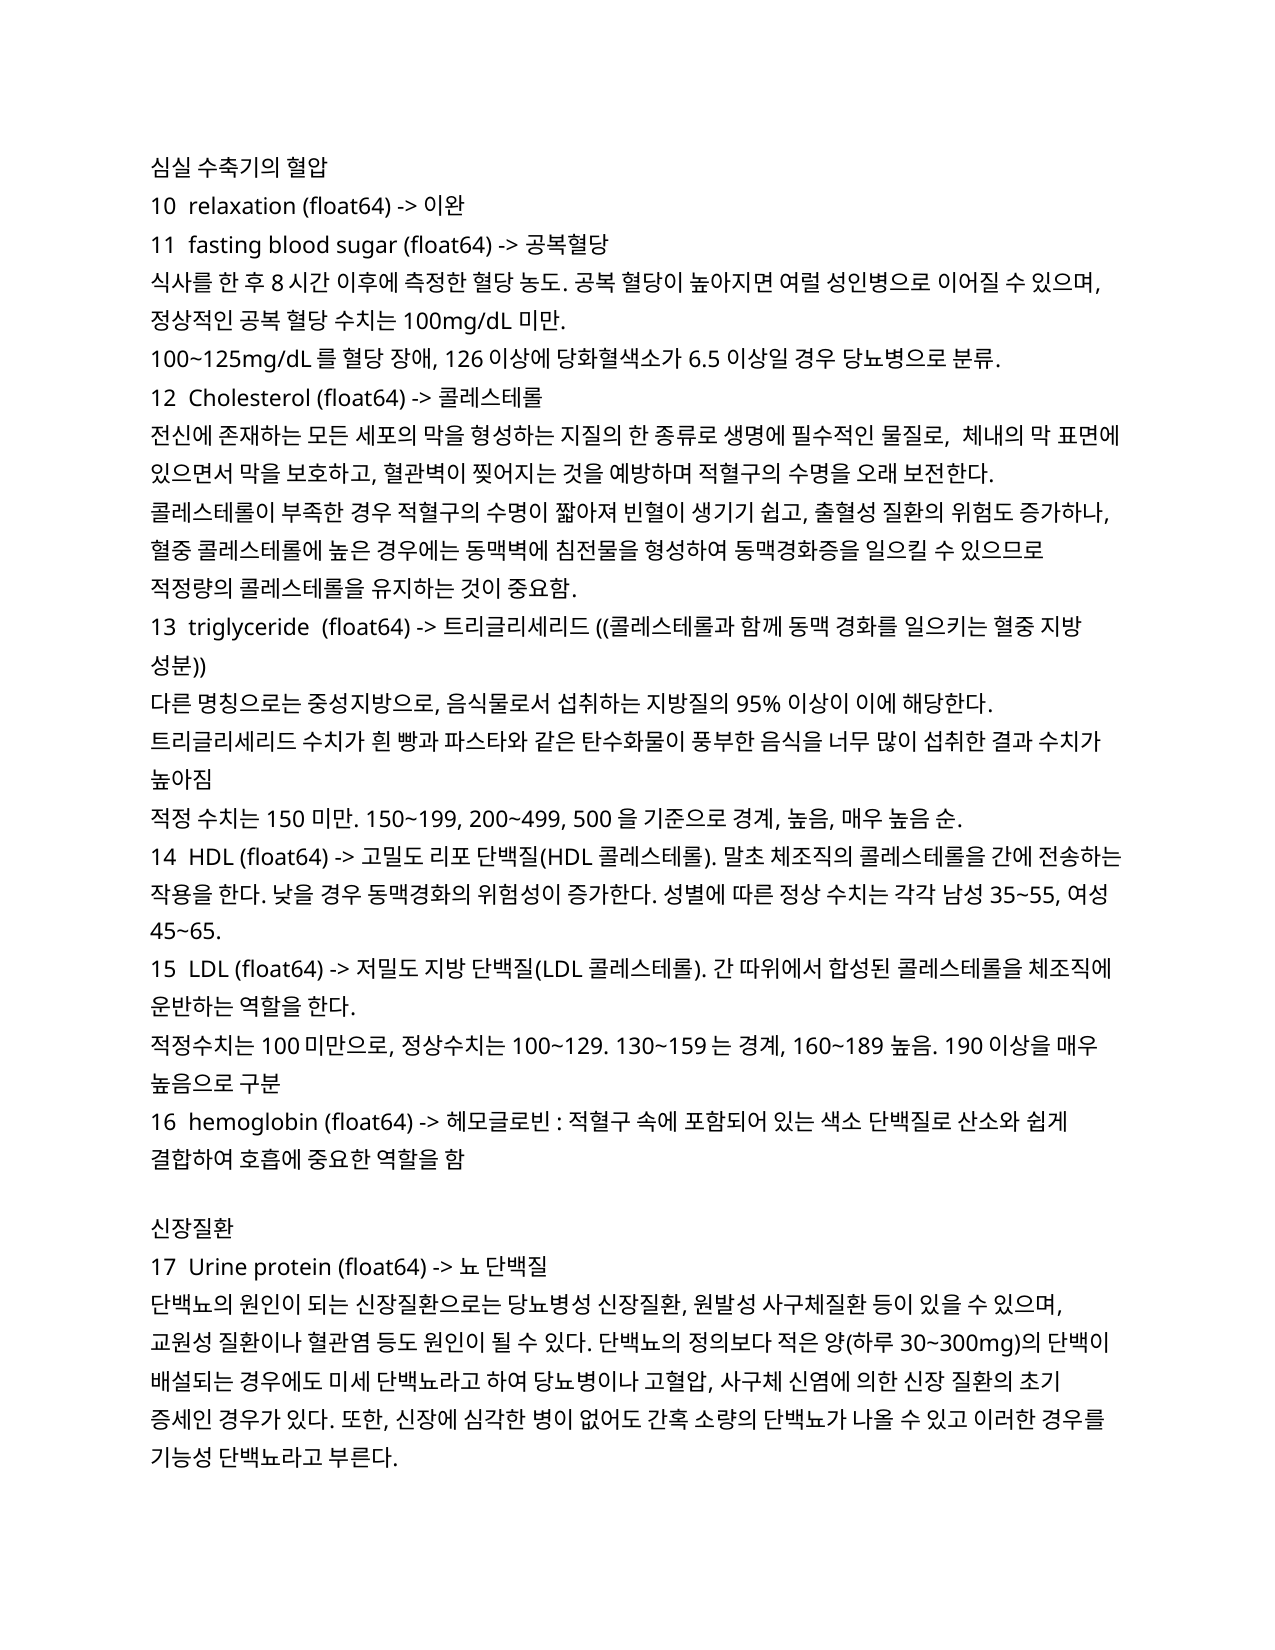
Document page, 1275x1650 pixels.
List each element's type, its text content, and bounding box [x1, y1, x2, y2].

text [150, 150, 1125, 183]
text 13 triglyceride (float64) -> 트리글리세리드 ((콜레스테롤과 함께 동맥 경화를 일으키는 혈중 지방 성분)) [150, 609, 1125, 681]
text 17 Urine protein (float64) -> 뇨 단백질 [150, 1248, 1125, 1282]
text 10 relaxation (float64) -> 이완 [150, 188, 1125, 221]
text 16 hemoglobin (float64) -> 헤모글로빈 : 적혈구 속에 포함되어 있는 색소 단백질로 산소와 쉽게 결합하여 호흡에 중요한 역할을 함 [150, 1104, 1125, 1175]
text 전신에 존재하는 모든 세포의 막을 형성하는 지질의 한 종류로 생명에 필수적인 물질로, 체내의 막 표면에 있으면서 막을 보호하고, 혈관벽이 찢어지는 것을 예방하며 적혈구의 수명을 오래 보전한다. [150, 418, 1125, 489]
text 단백뇨의 원인이 되는 신장질환으로는 당뇨병성 신장질환, 원발성 사구체질환 등이 있을 수 있으며, 교원성 질환이나 혈관염 등도 원인이 될 수 있다. 단백뇨의 정의보다 적은 양(하루 30~300mg)의 단백이 배설되는 경우에도 미세 단백뇨라고 하여 당뇨병이나 고혈압, 사구체 신염에 의한 신장 질환의 초기 증세인 경우가 있다. 또한, 신장에 심각한 병이 없어도 간혹 소량의 단백뇨가 나올 수 있고 이러한 경우를 기능성 단백뇨라고 부른다. [150, 1287, 1125, 1473]
text 트리글리세리드 수치가 흰 빵과 파스타와 같은 탄수화물이 풍부한 음식을 너무 많이 섭취한 결과 수치가 높아짐 [150, 724, 1125, 796]
text 적정 수치는 150 미만. 150~199, 200~499, 500을 기준으로 경계, 높음, 매우 높음 순. [150, 800, 1125, 834]
text 식사를 한 후 8시간 이후에 측정한 혈당 농도. 공복 혈당이 높아지면 여럴 성인병으로 이어질 수 있으며, 정상적인 공복 혈당 수치는 100mg/dL 미만. [150, 265, 1125, 336]
text 12 Cholesterol (float64) -> 콜레스테롤 [150, 380, 1125, 413]
text 11 fasting blood sugar (float64) -> 공복혈당 [150, 226, 1125, 260]
text 콜레스테롤이 부족한 경우 적혈구의 수명이 짧아져 빈혈이 생기기 쉽고, 출혈성 질환의 위험도 증가하나, 혈중 콜레스테롤에 높은 경우에는 동맥벽에 침전물을 형성하여 동맥경화증을 일으킬 수 있으므로 적정량의 콜레스테롤을 유지하는 것이 중요함. [150, 494, 1125, 604]
text 다른 명칭으로는 중성지방으로, 음식물로서 섭취하는 지방질의 95% 이상이 이에 해당한다. [150, 686, 1125, 719]
text 100~125mg/dL를 혈당 장애, 126이상에 당화혈색소가 6.5 이상일 경우 당뇨병으로 분류. [150, 341, 1125, 375]
text 14 HDL (float64) -> 고밀도 리포 단백질(HDL 콜레스테롤). 말초 체조직의 콜레스테롤을 간에 전송하는 작용을 한다. 낮을 경우 동맥경화의 위험성이 증가한다. 성별에 따른 정상 수치는 각각 남성 35~55, 여성 45~65. [150, 839, 1125, 946]
text 15 LDL (float64) -> 저밀도 지방 단백질(LDL 콜레스테롤). 간 따위에서 합성된 콜레스테롤을 체조직에 운반하는 역할을 한다. [150, 951, 1125, 1022]
text 적정수치는 100미만으로, 정상수치는 100~129. 130~159는 경계, 160~189 높음. 190이상을 매우 높음으로 구분 [150, 1027, 1125, 1099]
text 신장질환 [150, 1210, 1125, 1244]
